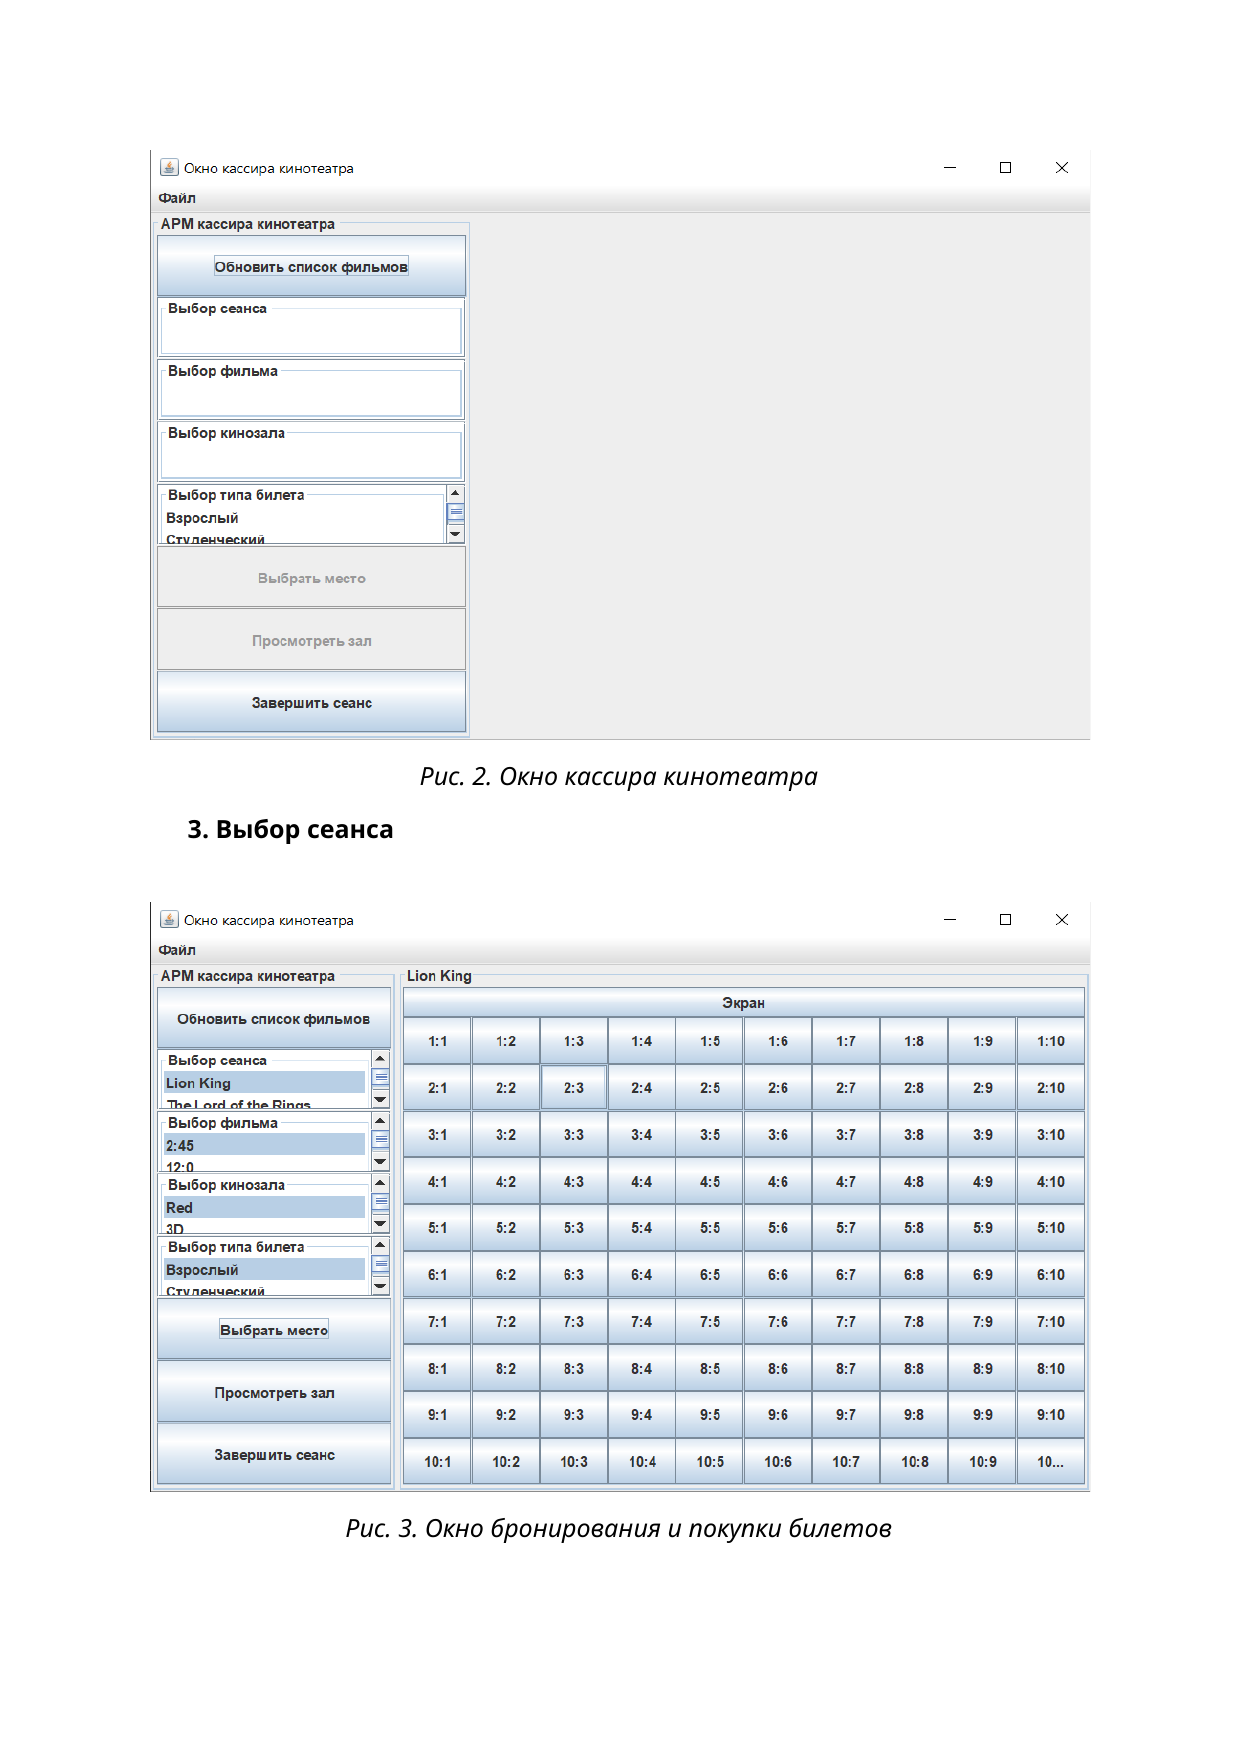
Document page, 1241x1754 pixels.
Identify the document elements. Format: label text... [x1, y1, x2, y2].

subtitle 3. Выбор сеанса [187, 812, 1090, 846]
picture [150, 150, 1091, 740]
text Рис. 2. Окно кассира кинотеатра [150, 758, 1090, 792]
text Рис. 3. Окно бронирования и покупки билетов [150, 1511, 1090, 1544]
picture [150, 902, 1091, 1492]
